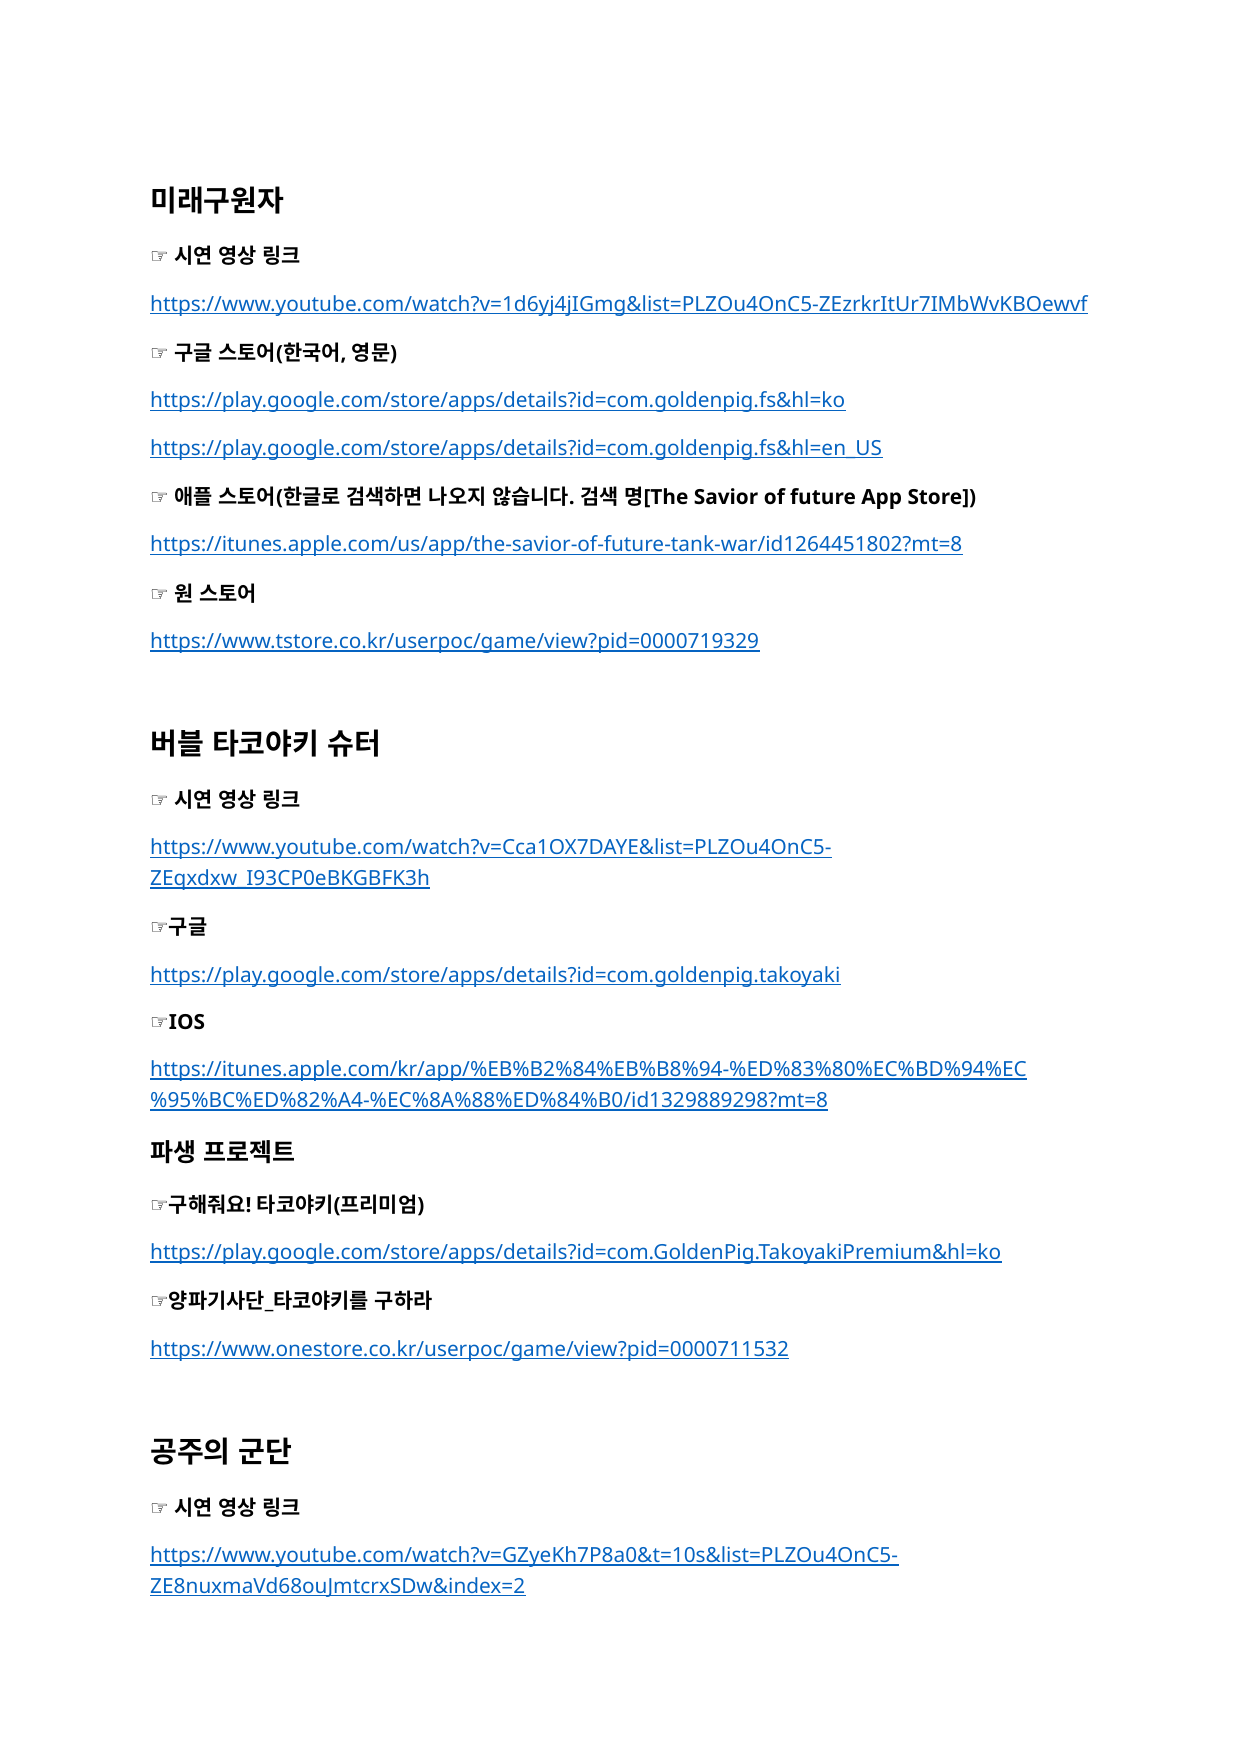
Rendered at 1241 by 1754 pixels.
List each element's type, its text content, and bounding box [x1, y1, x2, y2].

text ☞구글 [150, 910, 1090, 941]
text ☞ 구글 스토어(한국어, 영문) [150, 336, 1090, 366]
text ☞구해줘요! 타코야키(프리미엄) [150, 1188, 1090, 1218]
text https://www.onestore.co.kr/userpoc/game/view?pid=0000711532 [150, 1334, 1090, 1362]
subtitle 미래구원자 [150, 177, 1090, 219]
text ☞ 시연 영상 링크 [150, 783, 1090, 813]
text ☞ 시연 영상 링크 [150, 1491, 1090, 1521]
text https://www.tstore.co.kr/userpoc/game/view?pid=0000719329 [150, 626, 1090, 654]
text https://itunes.apple.com/us/app/the-savior-of-future-tank-war/id1264451802?mt=8 [150, 529, 1090, 558]
subtitle 버블 타코야키 슈터 [150, 721, 1090, 763]
text ☞ 원 스토어 [150, 577, 1090, 607]
text ☞양파기사단_타코야키를 구하라 [150, 1284, 1090, 1315]
text ☞ 애플 스토어(한글로 검색하면 나오지 않습니다. 검색 명[The Savior of future App Store]) [150, 480, 1090, 510]
text https://itunes.apple.com/kr/app/%EB%B2%84%EB%B8%94-%ED%83%80%EC%BD%94%EC%95%BC%ED%82%A4-%EC%8A%88%ED%84%B0/id1329889298?mt=8 [150, 1054, 1090, 1113]
text ☞ 시연 영상 링크 [150, 239, 1090, 270]
text https://www.youtube.com/watch?v=GZyeKh7P8a0&t=10s&list=PLZOu4OnC5-ZE8nuxmaVd68ouJmtcrxSDw&index=2 [150, 1540, 1090, 1599]
text https://www.youtube.com/watch?v=Cca1OX7DAYE&list=PLZOu4OnC5-ZEqxdxw_I93CP0eBKGBFK3h [150, 832, 1090, 891]
text https://play.google.com/store/apps/details?id=com.GoldenPig.TakoyakiPremium&hl=ko [150, 1237, 1090, 1266]
subtitle 공주의 군단 [150, 1428, 1090, 1471]
text https://play.google.com/store/apps/details?id=com.goldenpig.fs&hl=ko [150, 386, 1090, 414]
text ☞IOS [150, 1007, 1090, 1035]
text 파생 프로젝트 [150, 1132, 1090, 1168]
text https://play.google.com/store/apps/details?id=com.goldenpig.takoyaki [150, 960, 1090, 988]
text https://play.google.com/store/apps/details?id=com.goldenpig.fs&hl=en_US [150, 433, 1090, 461]
text https://www.youtube.com/watch?v=1d6yj4jIGmg&list=PLZOu4OnC5-ZEzrkrItUr7IMbWvKBOewvf [150, 289, 1090, 317]
